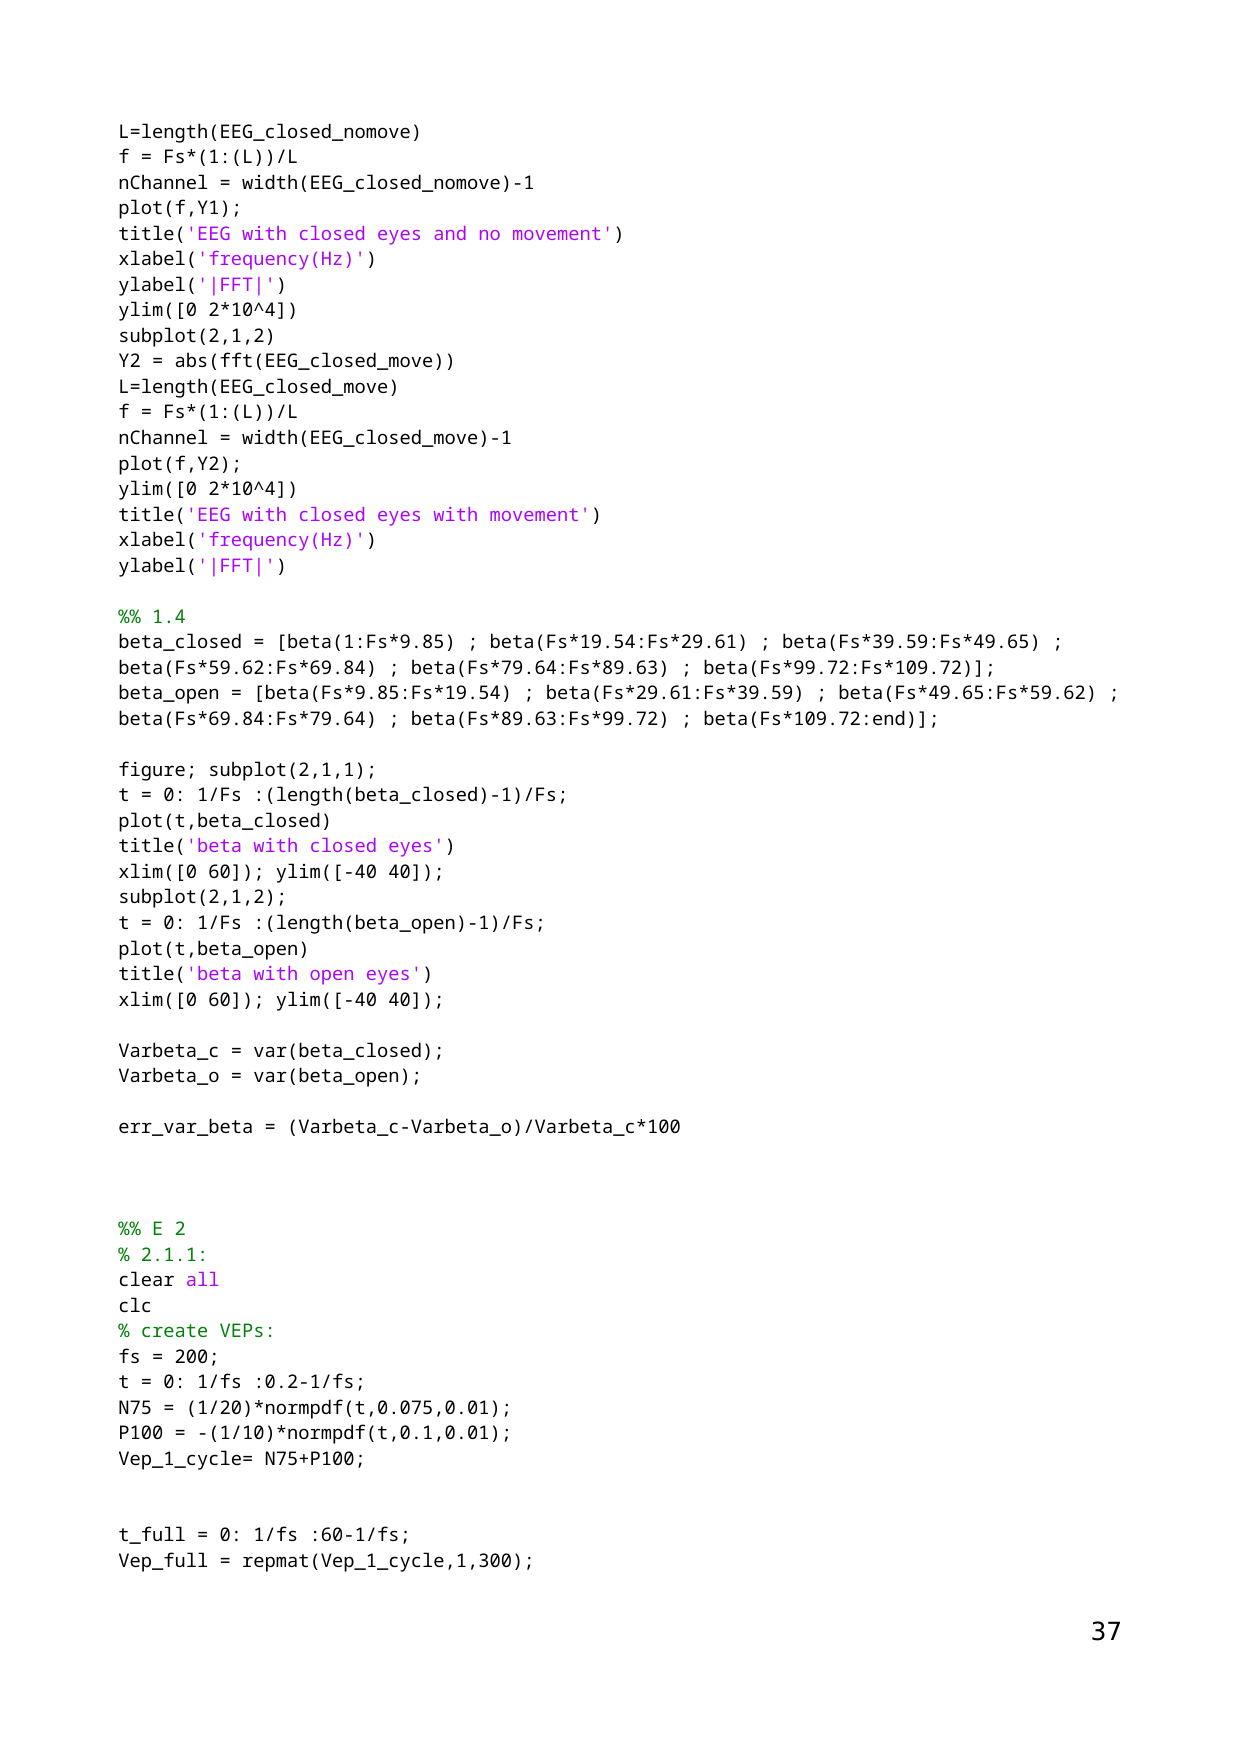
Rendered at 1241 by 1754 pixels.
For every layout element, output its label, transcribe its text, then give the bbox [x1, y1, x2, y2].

text t_full = 0: 1/fs :60-1/fs; [118, 1522, 1122, 1547]
text title('EEG with closed eyes and no movement') [118, 220, 1122, 246]
text subplot(2,1,2) [118, 322, 1122, 348]
text P100 = -(1/10)*normpdf(t,0.1,0.01); [118, 1420, 1122, 1445]
text plot(f,Y1); [118, 195, 1122, 220]
text beta_open = [beta(Fs*9.85:Fs*19.54) ; beta(Fs*29.61:Fs*39.59) ; beta(Fs*49.65:Fs*59.62) ; beta(Fs*69.84:Fs*79.64) ; beta(Fs*89.63:Fs*99.72) ; beta(Fs*109.72:end)]; [118, 679, 1122, 731]
text xlabel('frequency(Hz)') [118, 246, 1122, 271]
text xlabel('frequency(Hz)') [118, 526, 1122, 552]
text ylabel('|FFT|') [118, 271, 1122, 297]
text Varbeta_c = var(beta_closed); [118, 1037, 1122, 1062]
text clear all [118, 1267, 1122, 1292]
text title('beta with open eyes') [118, 960, 1122, 986]
text N75 = (1/20)*normpdf(t,0.075,0.01); [118, 1394, 1122, 1420]
text nChannel = width(EEG_closed_nomove)-1 [118, 169, 1122, 195]
text L=length(EEG_closed_nomove) [118, 118, 1122, 144]
text %% 1.4 [118, 603, 1122, 628]
text plot(t,beta_closed) [118, 807, 1122, 833]
text Vep_1_cycle= N75+P100; [118, 1445, 1122, 1471]
text t = 0: 1/Fs :(length(beta_open)-1)/Fs; [118, 909, 1122, 935]
text Y2 = abs(fft(EEG_closed_move)) [118, 348, 1122, 373]
text L=length(EEG_closed_move) [118, 373, 1122, 399]
text fs = 200; [118, 1343, 1122, 1369]
text Varbeta_o = var(beta_open); [118, 1062, 1122, 1088]
text xlim([0 60]); ylim([-40 40]); [118, 858, 1122, 884]
text f = Fs*(1:(L))/L [118, 144, 1122, 169]
text f = Fs*(1:(L))/L [118, 399, 1122, 424]
text t = 0: 1/fs :0.2-1/fs; [118, 1369, 1122, 1394]
text figure; subplot(2,1,1); [118, 756, 1122, 782]
text Vep_full = repmat(Vep_1_cycle,1,300); [118, 1547, 1122, 1573]
text err_var_beta = (Varbeta_c-Varbeta_o)/Varbeta_c*100 [118, 1113, 1122, 1139]
text % create VEPs: [118, 1318, 1122, 1343]
text plot(t,beta_open) [118, 935, 1122, 960]
text title('beta with closed eyes') [118, 833, 1122, 858]
text %% E 2 [118, 1216, 1122, 1241]
text beta_closed = [beta(1:Fs*9.85) ; beta(Fs*19.54:Fs*29.61) ; beta(Fs*39.59:Fs*49.65) ; beta(Fs*59.62:Fs*69.84) ; beta(Fs*79.64:Fs*89.63) ; beta(Fs*99.72:Fs*109.72)]; [118, 628, 1122, 679]
text nChannel = width(EEG_closed_move)-1 [118, 424, 1122, 450]
text ylim([0 2*10^4]) [118, 475, 1122, 501]
text ylim([0 2*10^4]) [118, 297, 1122, 322]
text xlim([0 60]); ylim([-40 40]); [118, 986, 1122, 1011]
text clc [118, 1292, 1122, 1318]
text t = 0: 1/Fs :(length(beta_closed)-1)/Fs; [118, 782, 1122, 807]
text % 2.1.1: [118, 1241, 1122, 1267]
text plot(f,Y2); [118, 450, 1122, 475]
text title('EEG with closed eyes with movement') [118, 501, 1122, 526]
text subplot(2,1,2); [118, 884, 1122, 909]
text ylabel('|FFT|') [118, 552, 1122, 577]
